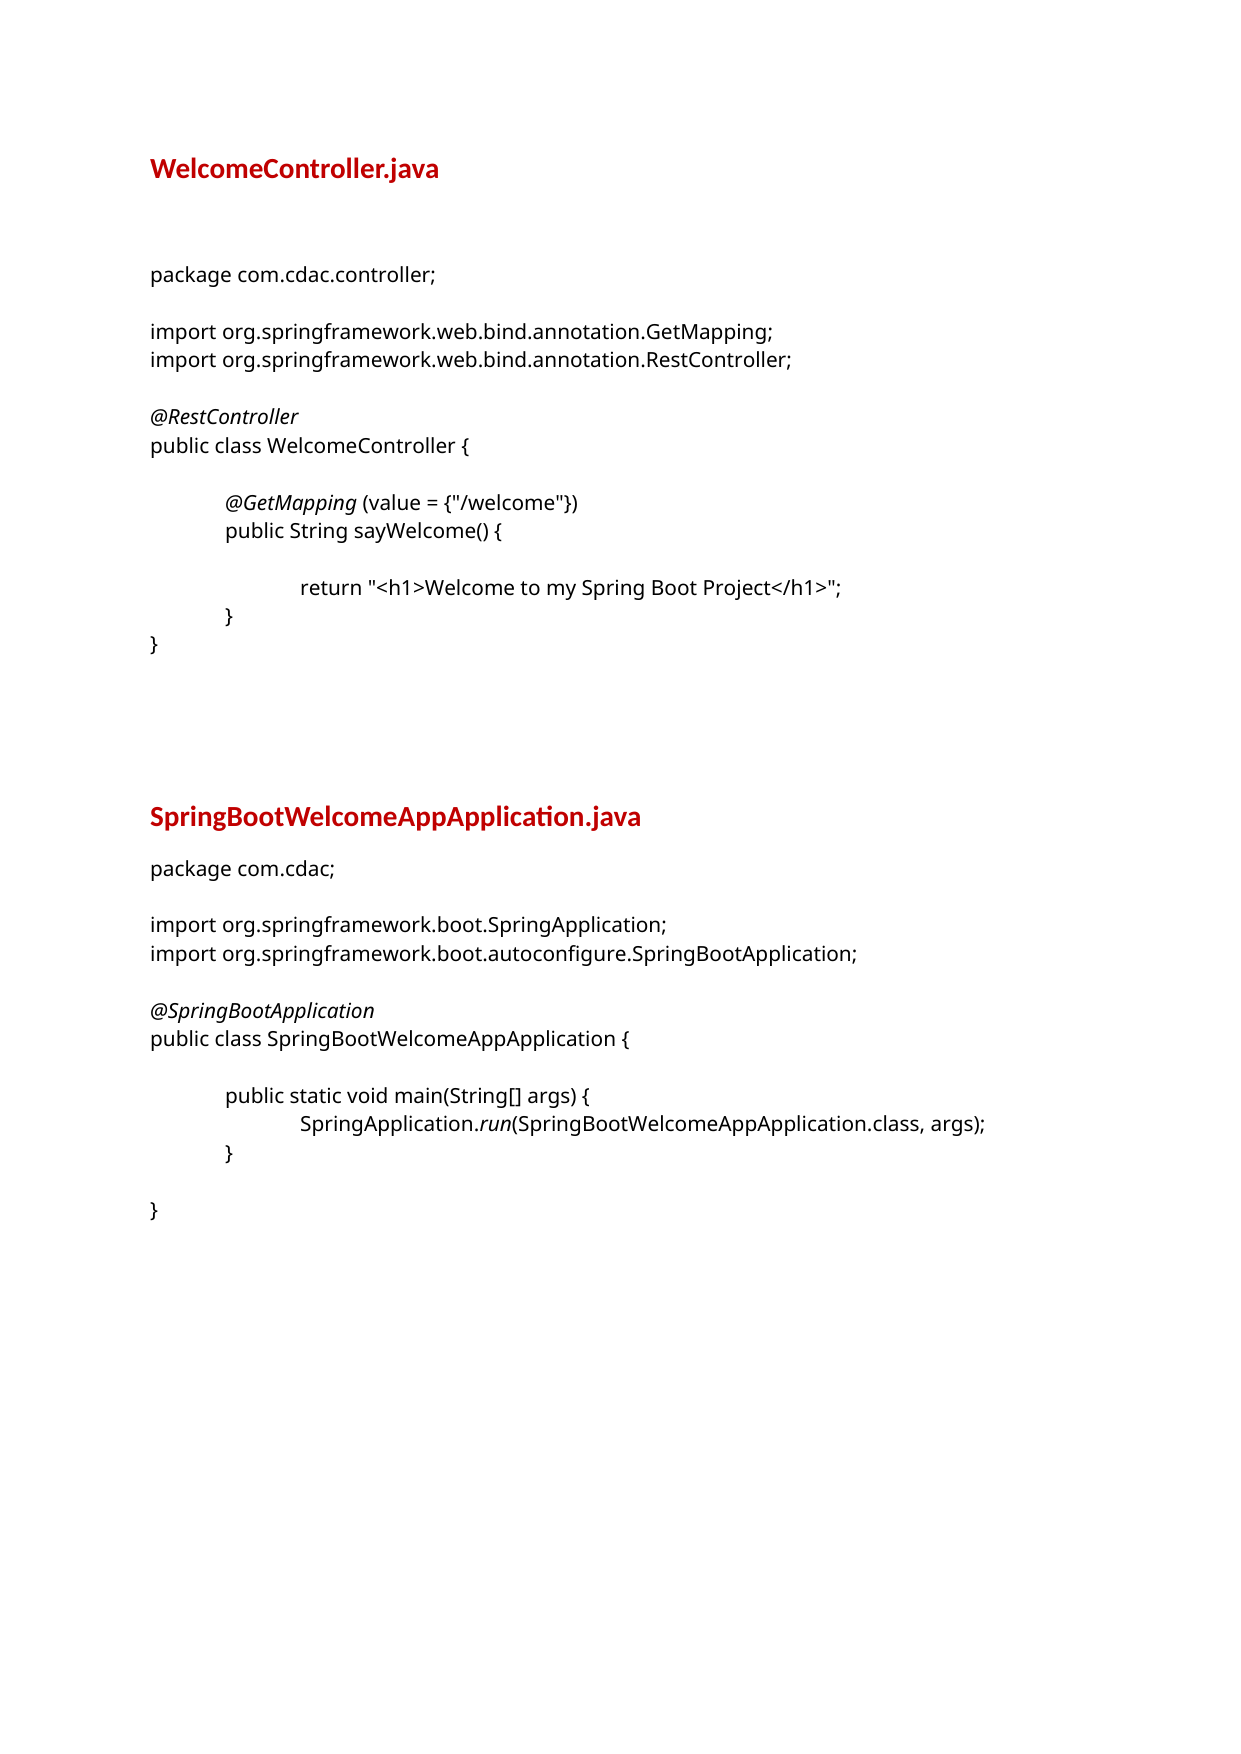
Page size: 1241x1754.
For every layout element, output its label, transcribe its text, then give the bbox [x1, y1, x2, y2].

text import org.springframework.boot.SpringApplication; [150, 911, 1090, 939]
text SpringBootWelcomeAppApplication.java [150, 798, 1090, 834]
text public class WelcomeController { [150, 431, 1090, 459]
text return "<h1>Welcome to my Spring Boot Project</h1>"; [150, 573, 1090, 601]
text @RestController [150, 402, 1090, 431]
text WelcomeController.java [150, 150, 1090, 186]
text public String sayWelcome() { [150, 516, 1090, 544]
text import org.springframework.boot.autoconfigure.SpringBootApplication; [150, 939, 1090, 967]
text import org.springframework.web.bind.annotation.RestController; [150, 346, 1090, 374]
text public static void main(String[] args) { [150, 1081, 1090, 1109]
text SpringApplication.run(SpringBootWelcomeAppApplication.class, args); [150, 1109, 1090, 1138]
text } [150, 1138, 1090, 1166]
text public class SpringBootWelcomeAppApplication { [150, 1024, 1090, 1053]
text @SpringBootApplication [150, 996, 1090, 1024]
text } [150, 601, 1090, 629]
text package com.cdac; [150, 854, 1090, 882]
text @GetMapping (value = {"/welcome"}) [150, 488, 1090, 516]
text import org.springframework.web.bind.annotation.GetMapping; [150, 317, 1090, 346]
text package com.cdac.controller; [150, 260, 1090, 289]
text } [150, 1195, 1090, 1223]
text } [150, 629, 1090, 658]
